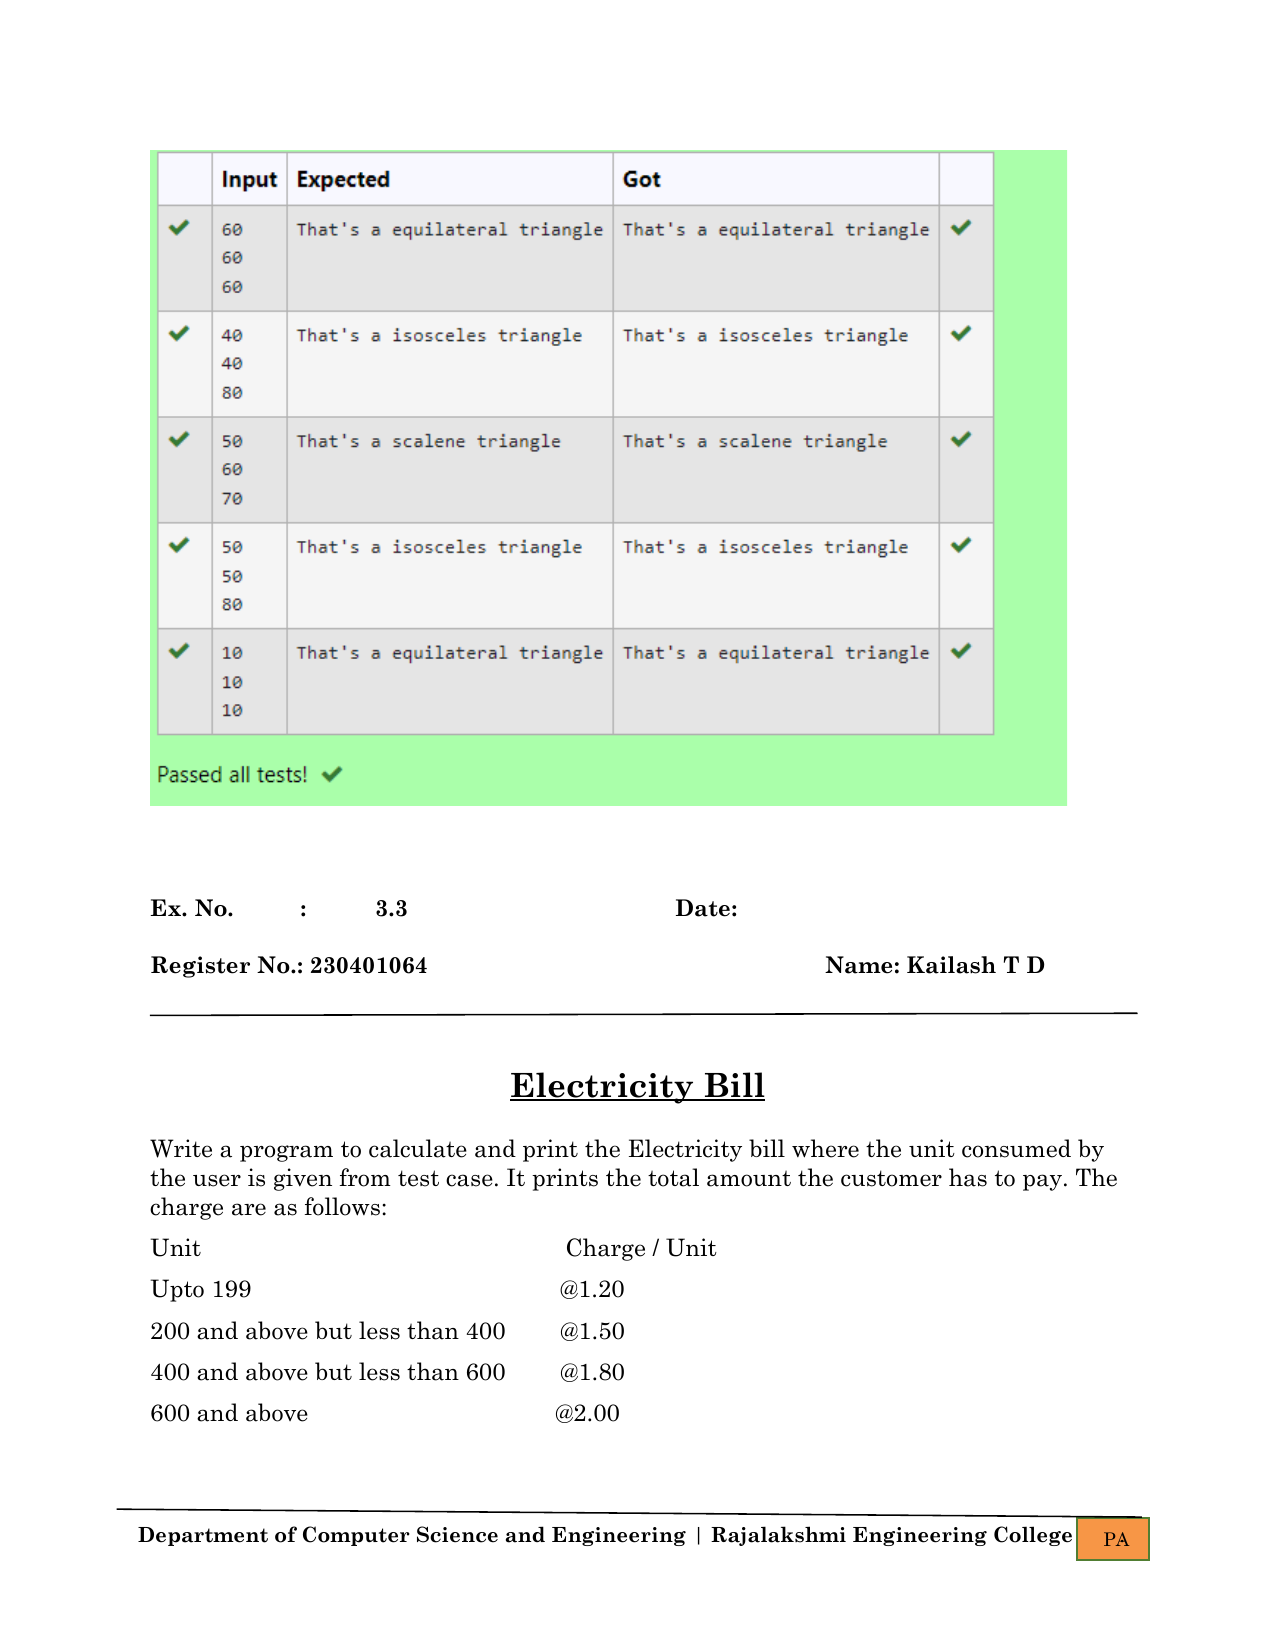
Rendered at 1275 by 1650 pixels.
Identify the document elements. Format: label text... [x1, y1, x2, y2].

text Register No.: 230401064 Name: Kailash T D [150, 951, 1125, 978]
picture [150, 150, 1068, 806]
text 200 and above but less than 400 @1.50 [150, 1315, 1125, 1344]
text 400 and above but less than 600 @1.80 [150, 1357, 1125, 1386]
text Ex. No. : 3.3 Date: [150, 894, 1125, 922]
text 600 and above @2.00 [150, 1398, 1125, 1427]
text Write a program to calculate and print the Electricity bill where the unit consumed by the user is given from test case. It prints the total amount the customer has to pay. The charge are as follows: [150, 1134, 1125, 1220]
text Electricity Bill [150, 1064, 1125, 1104]
text Unit Charge / Unit [150, 1233, 1125, 1262]
text Upto 199 @1.20 [150, 1274, 1125, 1303]
